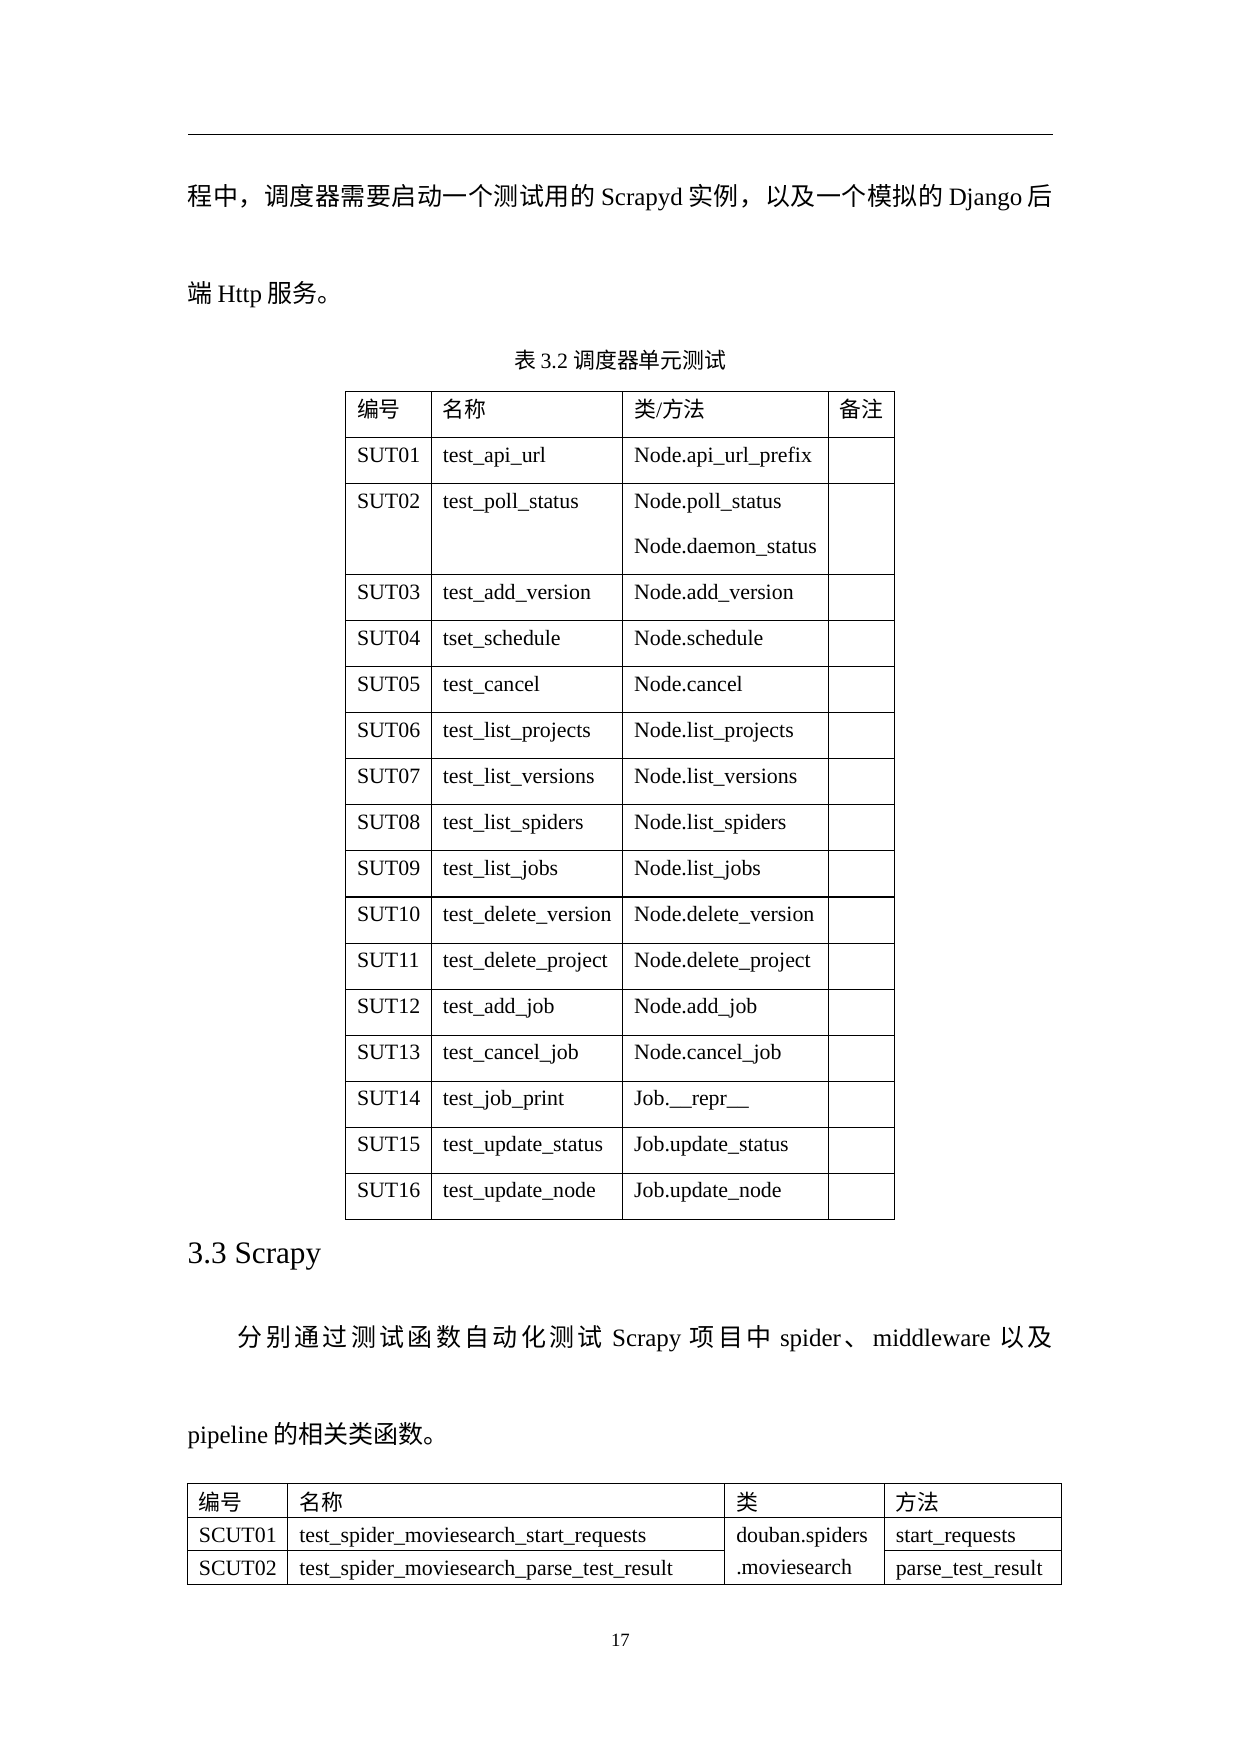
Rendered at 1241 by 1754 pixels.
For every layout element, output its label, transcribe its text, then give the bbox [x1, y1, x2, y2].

table_header 名称 [288, 1484, 724, 1517]
table_cell SUT13 [346, 1036, 431, 1081]
table_cell Node.cancel [623, 667, 828, 712]
table_cell [829, 621, 894, 666]
table_cell SUT15 [346, 1128, 431, 1173]
table_cell test_cancel [432, 667, 622, 712]
table_header 编号 [188, 1484, 287, 1517]
table_cell tset_schedule [432, 621, 622, 666]
table_cell test_list_projects [432, 713, 622, 758]
table_header 编号 [346, 392, 431, 437]
table_cell Job.update_node [623, 1174, 828, 1219]
table_cell test_update_node [432, 1174, 622, 1219]
table_cell [829, 438, 894, 483]
table_cell test_cancel_job [432, 1036, 622, 1081]
text 表3.2 调度器单元测试 [187, 343, 1053, 375]
table_cell test_spider_moviesearch_start_requests [288, 1518, 724, 1550]
table_cell parse_test_result [885, 1551, 1061, 1584]
table_cell test_delete_version [432, 898, 622, 942]
text 分别通过测试函数自动化测试Scrapy项目中spider、middleware以及pipeline的相关类函数。 [187, 1303, 1053, 1465]
table_cell test_job_print [432, 1082, 622, 1127]
table_cell SUT11 [346, 944, 431, 988]
table_cell SUT10 [346, 898, 431, 942]
table_cell Node.list_jobs [623, 851, 828, 896]
table_cell [829, 990, 894, 1034]
table_cell SUT04 [346, 621, 431, 666]
table_cell test_add_job [432, 990, 622, 1034]
table_cell test_list_jobs [432, 851, 622, 896]
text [187, 162, 1053, 324]
table_cell SUT02 [346, 484, 431, 574]
table_cell [829, 898, 894, 942]
table_cell douban.spiders.moviesearch [725, 1518, 884, 1584]
table_cell test_list_spiders [432, 805, 622, 850]
table_cell SUT05 [346, 667, 431, 712]
table_cell Node.list_projects [623, 713, 828, 758]
table_cell SCUT01 [188, 1518, 287, 1550]
table_cell SUT16 [346, 1174, 431, 1219]
table_cell Node.api_url_prefix [623, 438, 828, 483]
table_cell [829, 1036, 894, 1081]
table_cell [829, 667, 894, 712]
table_cell test_spider_moviesearch_parse_test_result [288, 1551, 724, 1584]
table_cell SUT09 [346, 851, 431, 896]
table_cell [829, 713, 894, 758]
table_cell test_delete_project [432, 944, 622, 988]
table_cell Job.update_status [623, 1128, 828, 1173]
table_header 类/方法 [623, 392, 828, 437]
text 3.3 Scrapy [187, 1220, 1053, 1285]
table_cell [829, 1128, 894, 1173]
table_cell Node.delete_version [623, 898, 828, 942]
table_cell SCUT02 [188, 1551, 287, 1584]
table_cell Node.schedule [623, 621, 828, 666]
table_cell Node.delete_project [623, 944, 828, 988]
table_header 备注 [829, 392, 894, 437]
table_cell Node.list_versions [623, 759, 828, 804]
table_cell start_requests [885, 1518, 1061, 1550]
table_cell [829, 575, 894, 620]
table_header 方法 [885, 1484, 1061, 1517]
table_header 类 [725, 1484, 884, 1517]
table_cell test_update_status [432, 1128, 622, 1173]
table_header 名称 [432, 392, 622, 437]
table_cell Job.__repr__ [623, 1082, 828, 1127]
table_cell [829, 944, 894, 988]
table_cell [829, 484, 894, 574]
table_cell SUT14 [346, 1082, 431, 1127]
table_cell SUT12 [346, 990, 431, 1034]
table_cell Node.cancel_job [623, 1036, 828, 1081]
table_cell [829, 759, 894, 804]
table_cell test_api_url [432, 438, 622, 483]
table_cell [829, 1174, 894, 1219]
table_cell [829, 1082, 894, 1127]
table_cell Node.poll_status Node.daemon_status [623, 484, 828, 574]
table_cell test_list_versions [432, 759, 622, 804]
table_cell [829, 805, 894, 850]
table_cell Node.add_job [623, 990, 828, 1034]
table_cell test_poll_status [432, 484, 622, 574]
table_cell Node.list_spiders [623, 805, 828, 850]
table_cell [829, 851, 894, 896]
table_cell SUT08 [346, 805, 431, 850]
table_cell SUT01 [346, 438, 431, 483]
table_cell test_add_version [432, 575, 622, 620]
table_cell SUT06 [346, 713, 431, 758]
table_cell SUT03 [346, 575, 431, 620]
table_cell Node.add_version [623, 575, 828, 620]
table_cell SUT07 [346, 759, 431, 804]
